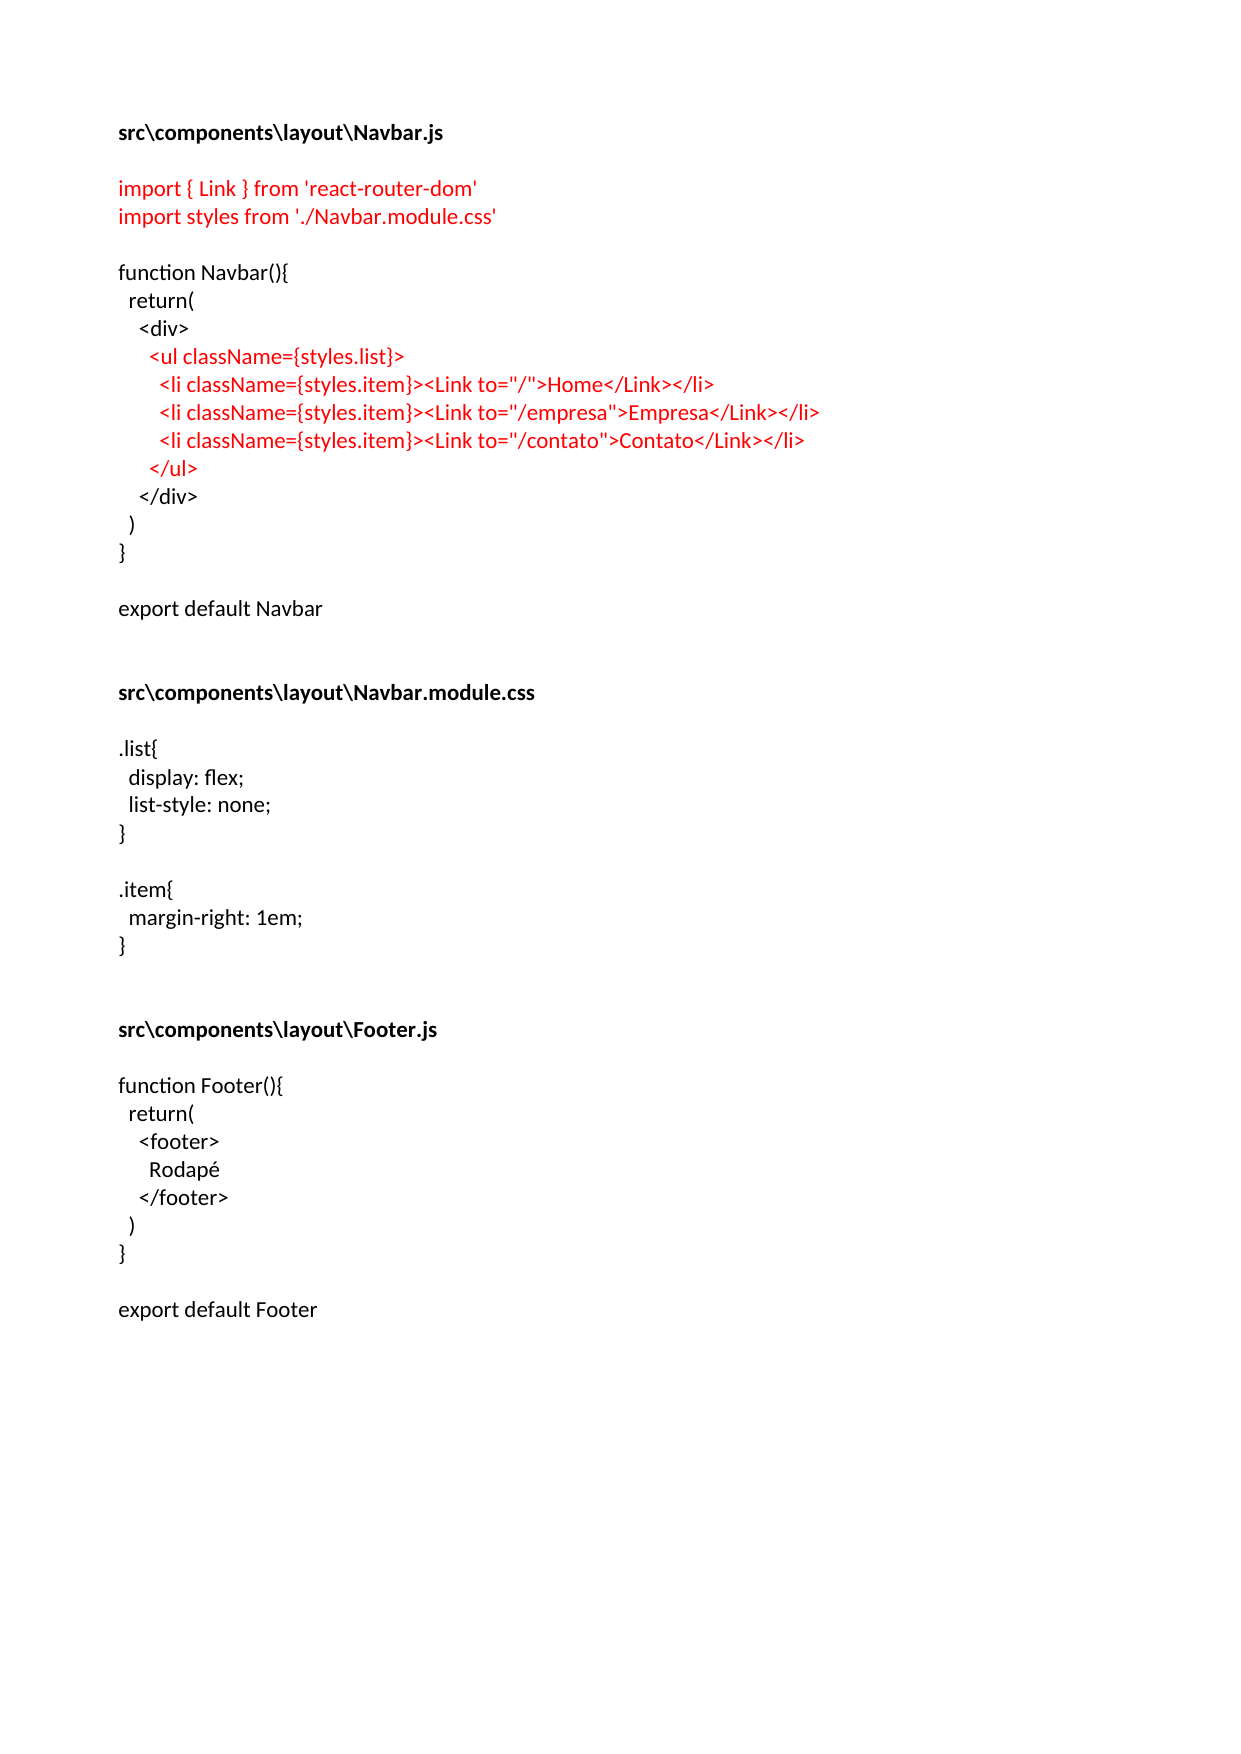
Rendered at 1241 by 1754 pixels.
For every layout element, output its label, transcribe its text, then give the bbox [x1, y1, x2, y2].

text list-style: none; [118, 791, 1122, 819]
text <ul className={styles.list}> [118, 342, 1122, 370]
text return( [118, 286, 1122, 314]
text export default Navbar [118, 594, 1122, 622]
text function Navbar(){ [118, 258, 1122, 286]
text src\components\layout\Navbar.js [118, 118, 1122, 146]
text import styles from './Navbar.module.css' [118, 202, 1122, 230]
text export default Footer [118, 1295, 1122, 1323]
text ) [118, 510, 1122, 538]
text <li className={styles.item}><Link to="/empresa">Empresa</Link></li> [118, 398, 1122, 426]
text } [118, 538, 1122, 566]
text } [118, 1239, 1122, 1267]
text <li className={styles.item}><Link to="/contato">Contato</Link></li> [118, 426, 1122, 454]
text } [118, 819, 1122, 847]
text src\components\layout\Footer.js [118, 1015, 1122, 1043]
text margin-right: 1em; [118, 903, 1122, 931]
text </ul> [118, 454, 1122, 482]
text src\components\layout\Navbar.module.css [118, 678, 1122, 707]
text import { Link } from 'react-router-dom' [118, 174, 1122, 202]
text </div> [118, 482, 1122, 510]
text .list{ [118, 734, 1122, 763]
text return( [118, 1099, 1122, 1127]
text .item{ [118, 875, 1122, 903]
text <div> [118, 314, 1122, 342]
text <li className={styles.item}><Link to="/">Home</Link></li> [118, 370, 1122, 398]
text display: flex; [118, 763, 1122, 791]
text <footer> [118, 1127, 1122, 1155]
text } [118, 931, 1122, 959]
text </footer> [118, 1183, 1122, 1211]
text Rodapé [118, 1155, 1122, 1183]
text ) [118, 1211, 1122, 1239]
text function Footer(){ [118, 1071, 1122, 1099]
